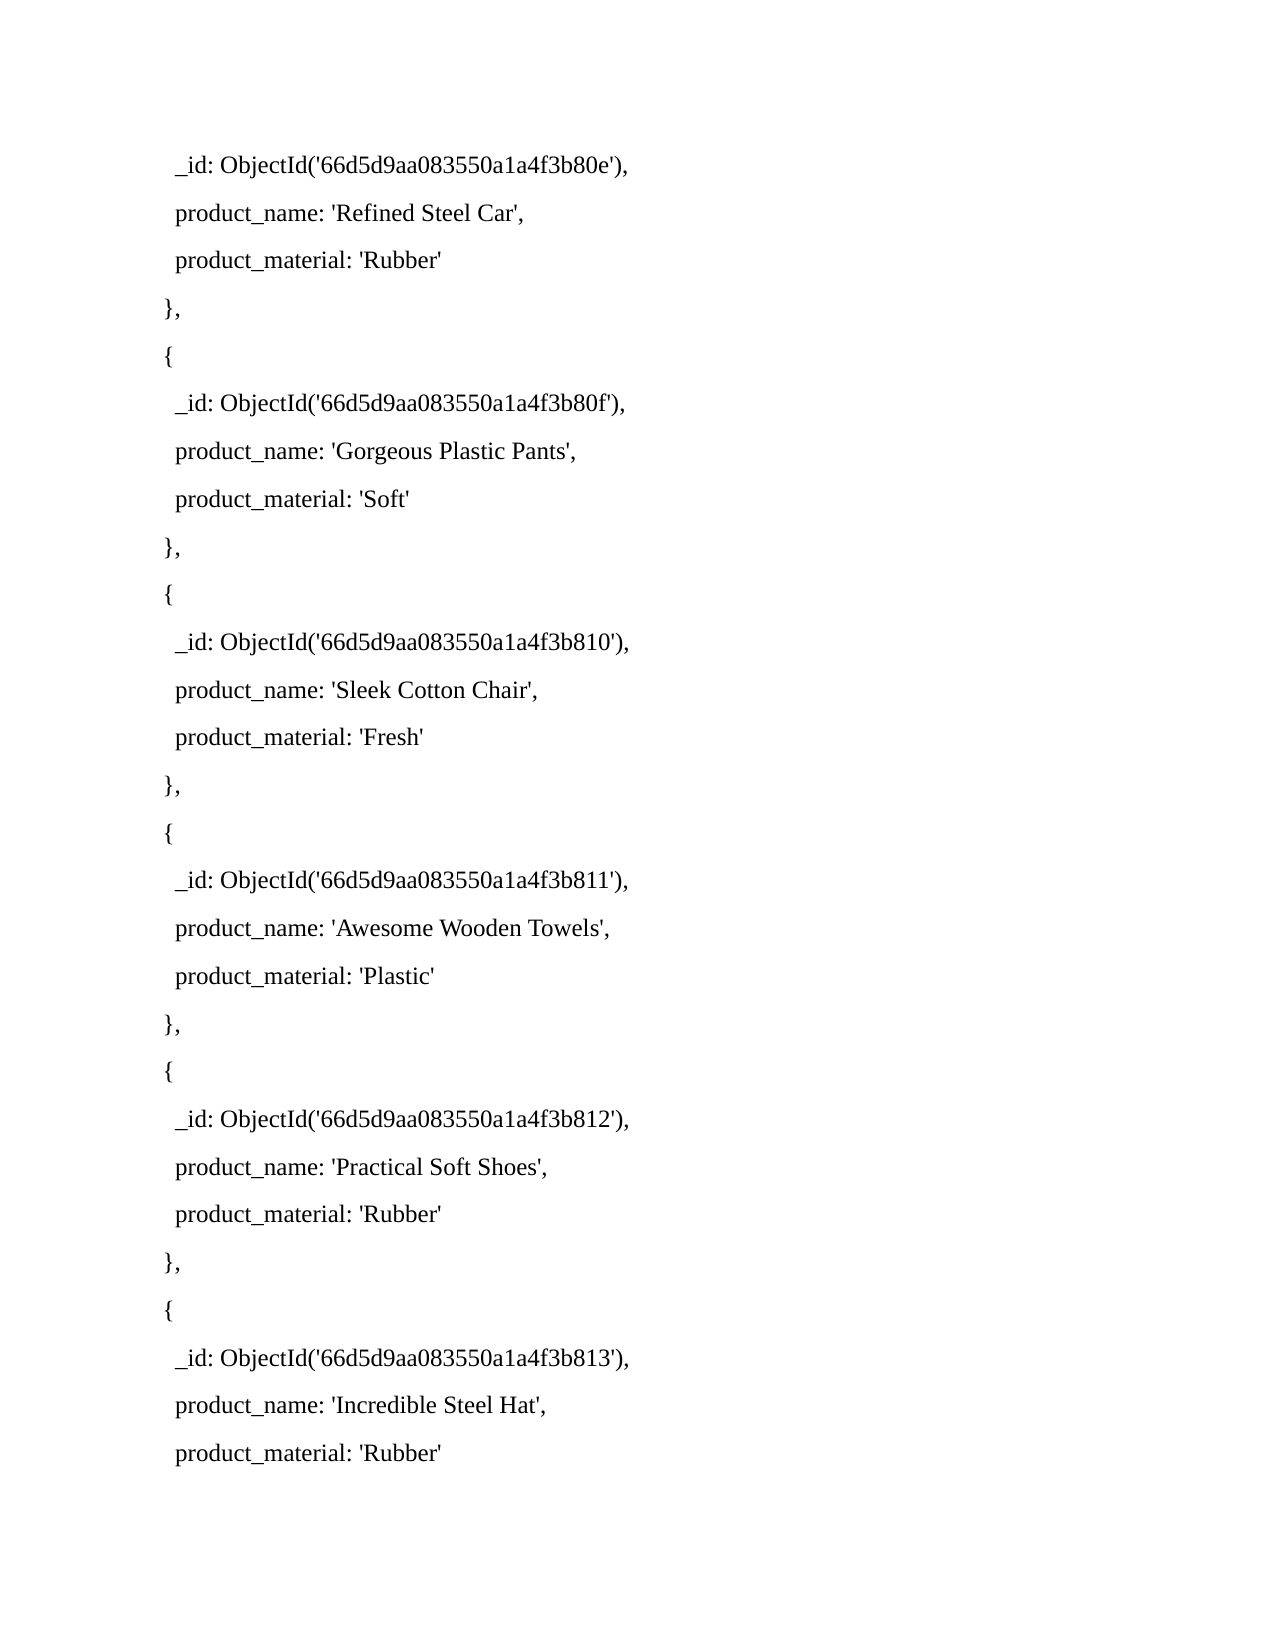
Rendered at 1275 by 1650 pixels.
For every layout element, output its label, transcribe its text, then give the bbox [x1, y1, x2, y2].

text }, [150, 532, 1125, 560]
text { [150, 1056, 1125, 1085]
text product_material: 'Rubber' [150, 1438, 1125, 1467]
text product_name: 'Sleek Cotton Chair', [150, 675, 1125, 703]
text { [150, 1295, 1125, 1324]
text { [150, 579, 1125, 608]
text product_name: 'Refined Steel Car', [150, 198, 1125, 226]
text _id: ObjectId('66d5d9aa083550a1a4f3b80e'), [150, 150, 1125, 179]
text _id: ObjectId('66d5d9aa083550a1a4f3b80f'), [150, 388, 1125, 417]
text product_name: 'Incredible Steel Hat', [150, 1390, 1125, 1419]
text _id: ObjectId('66d5d9aa083550a1a4f3b813'), [150, 1343, 1125, 1371]
text product_material: 'Rubber' [150, 245, 1125, 274]
text product_material: 'Rubber' [150, 1199, 1125, 1228]
text }, [150, 1009, 1125, 1037]
text product_material: 'Soft' [150, 484, 1125, 513]
text }, [150, 293, 1125, 322]
text product_material: 'Plastic' [150, 961, 1125, 990]
text _id: ObjectId('66d5d9aa083550a1a4f3b812'), [150, 1104, 1125, 1133]
text product_name: 'Practical Soft Shoes', [150, 1152, 1125, 1181]
text }, [150, 1247, 1125, 1276]
text _id: ObjectId('66d5d9aa083550a1a4f3b811'), [150, 866, 1125, 894]
text { [150, 818, 1125, 847]
text }, [150, 770, 1125, 799]
text _id: ObjectId('66d5d9aa083550a1a4f3b810'), [150, 627, 1125, 656]
text { [150, 341, 1125, 369]
text product_name: 'Gorgeous Plastic Pants', [150, 436, 1125, 465]
text product_name: 'Awesome Wooden Towels', [150, 913, 1125, 942]
text product_material: 'Fresh' [150, 722, 1125, 751]
